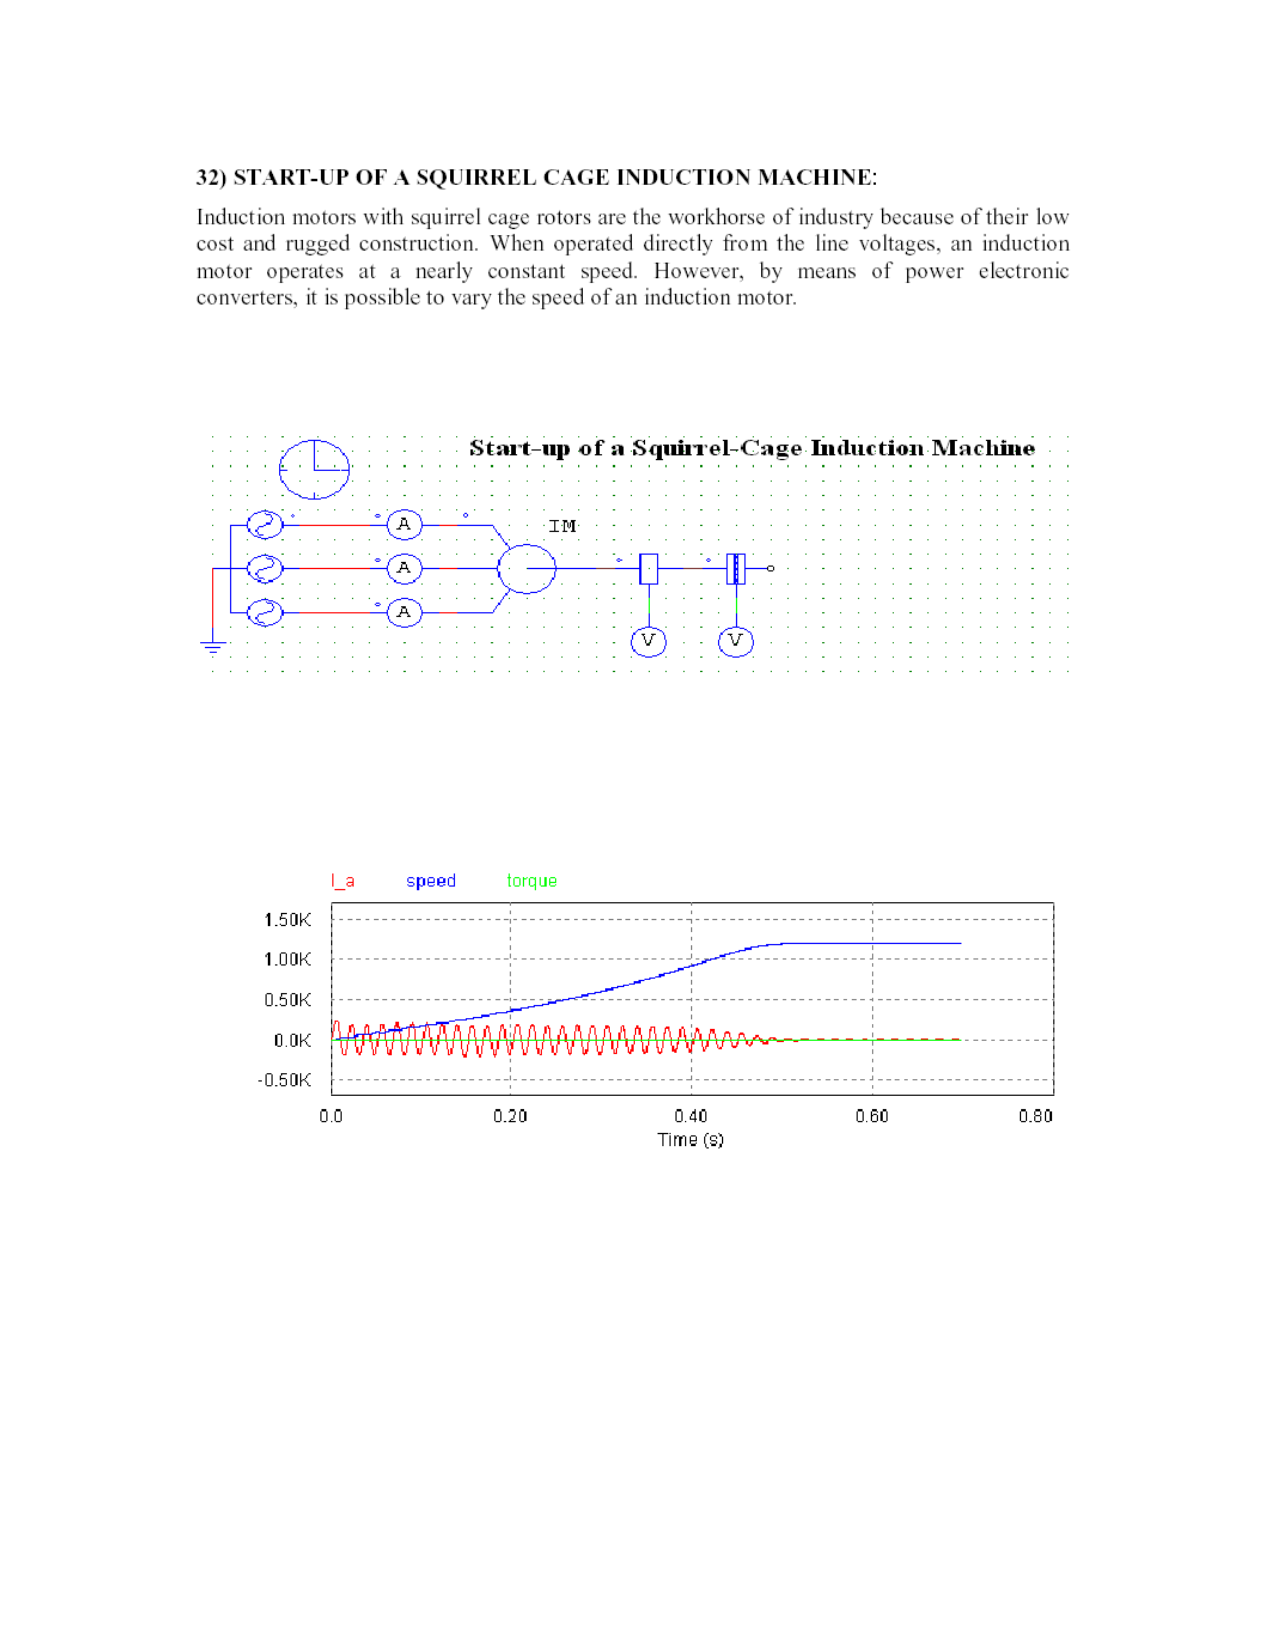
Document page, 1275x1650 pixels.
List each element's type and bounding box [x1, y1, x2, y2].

picture [150, 150, 1125, 732]
picture [150, 864, 1125, 1200]
